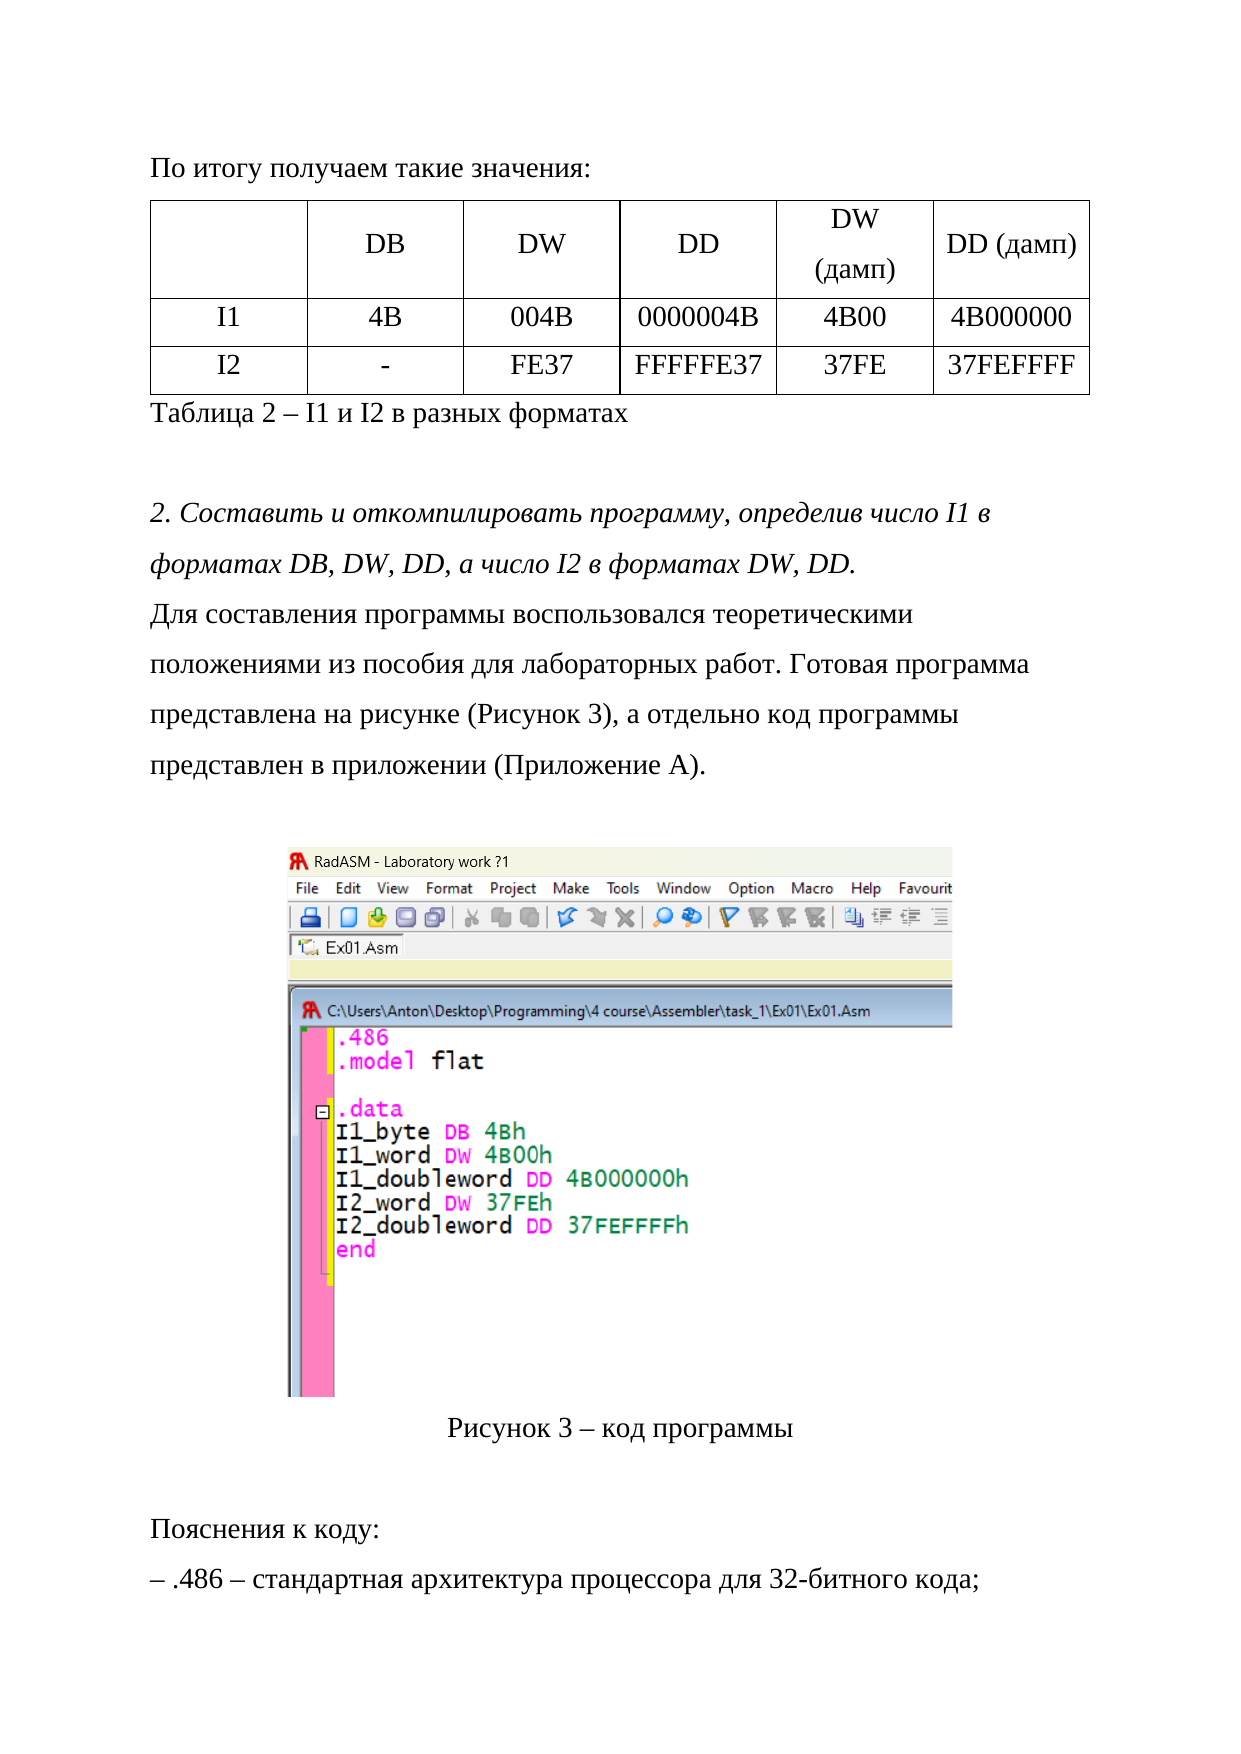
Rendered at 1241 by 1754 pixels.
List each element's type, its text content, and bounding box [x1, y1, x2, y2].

table_cell I2 [151, 347, 307, 394]
table_header [151, 201, 307, 298]
table_cell 4B [308, 299, 463, 346]
table_cell 4B00 [777, 299, 933, 346]
text Пояснения к коду: [150, 1511, 1090, 1544]
table_header DB [308, 201, 463, 298]
text Рисунок 3 – код программы [150, 1410, 1090, 1444]
text Для составления программы воспользовался теоретическими положениями из пособия для лабораторных работ. Готовая программа представлена на рисунке (Рисунок 3), а отдельно код программы представлен в приложении (Приложение А). [150, 596, 1090, 781]
text – .486 – стандартная архитектура процессора для 32-битного кода; [150, 1561, 1090, 1594]
text По итогу получаем такие значения: [150, 150, 1090, 183]
table_cell - [308, 347, 463, 394]
table_header DW (дамп) [777, 201, 933, 298]
table_cell I1 [151, 299, 307, 346]
table_cell 37FE [777, 347, 933, 394]
table_header DD (дамп) [934, 201, 1089, 298]
text 2. Составить и откомпилировать программу, определив число I1 в форматах DB, DW, DD, а число I2 в форматах DW, DD. [150, 495, 1090, 579]
table_cell 0000004B [621, 299, 776, 346]
table_cell 4B000000 [934, 299, 1089, 346]
text Таблица 2 – I1 и I2 в разных форматах [150, 395, 1090, 428]
table_cell FFFFFE37 [621, 347, 776, 394]
picture [287, 847, 953, 1397]
table_cell 37FEFFFF [934, 347, 1089, 394]
table_header DW [464, 201, 619, 298]
table_cell FE37 [464, 347, 619, 394]
table_header DD [621, 201, 776, 298]
table_cell 004B [464, 299, 619, 346]
